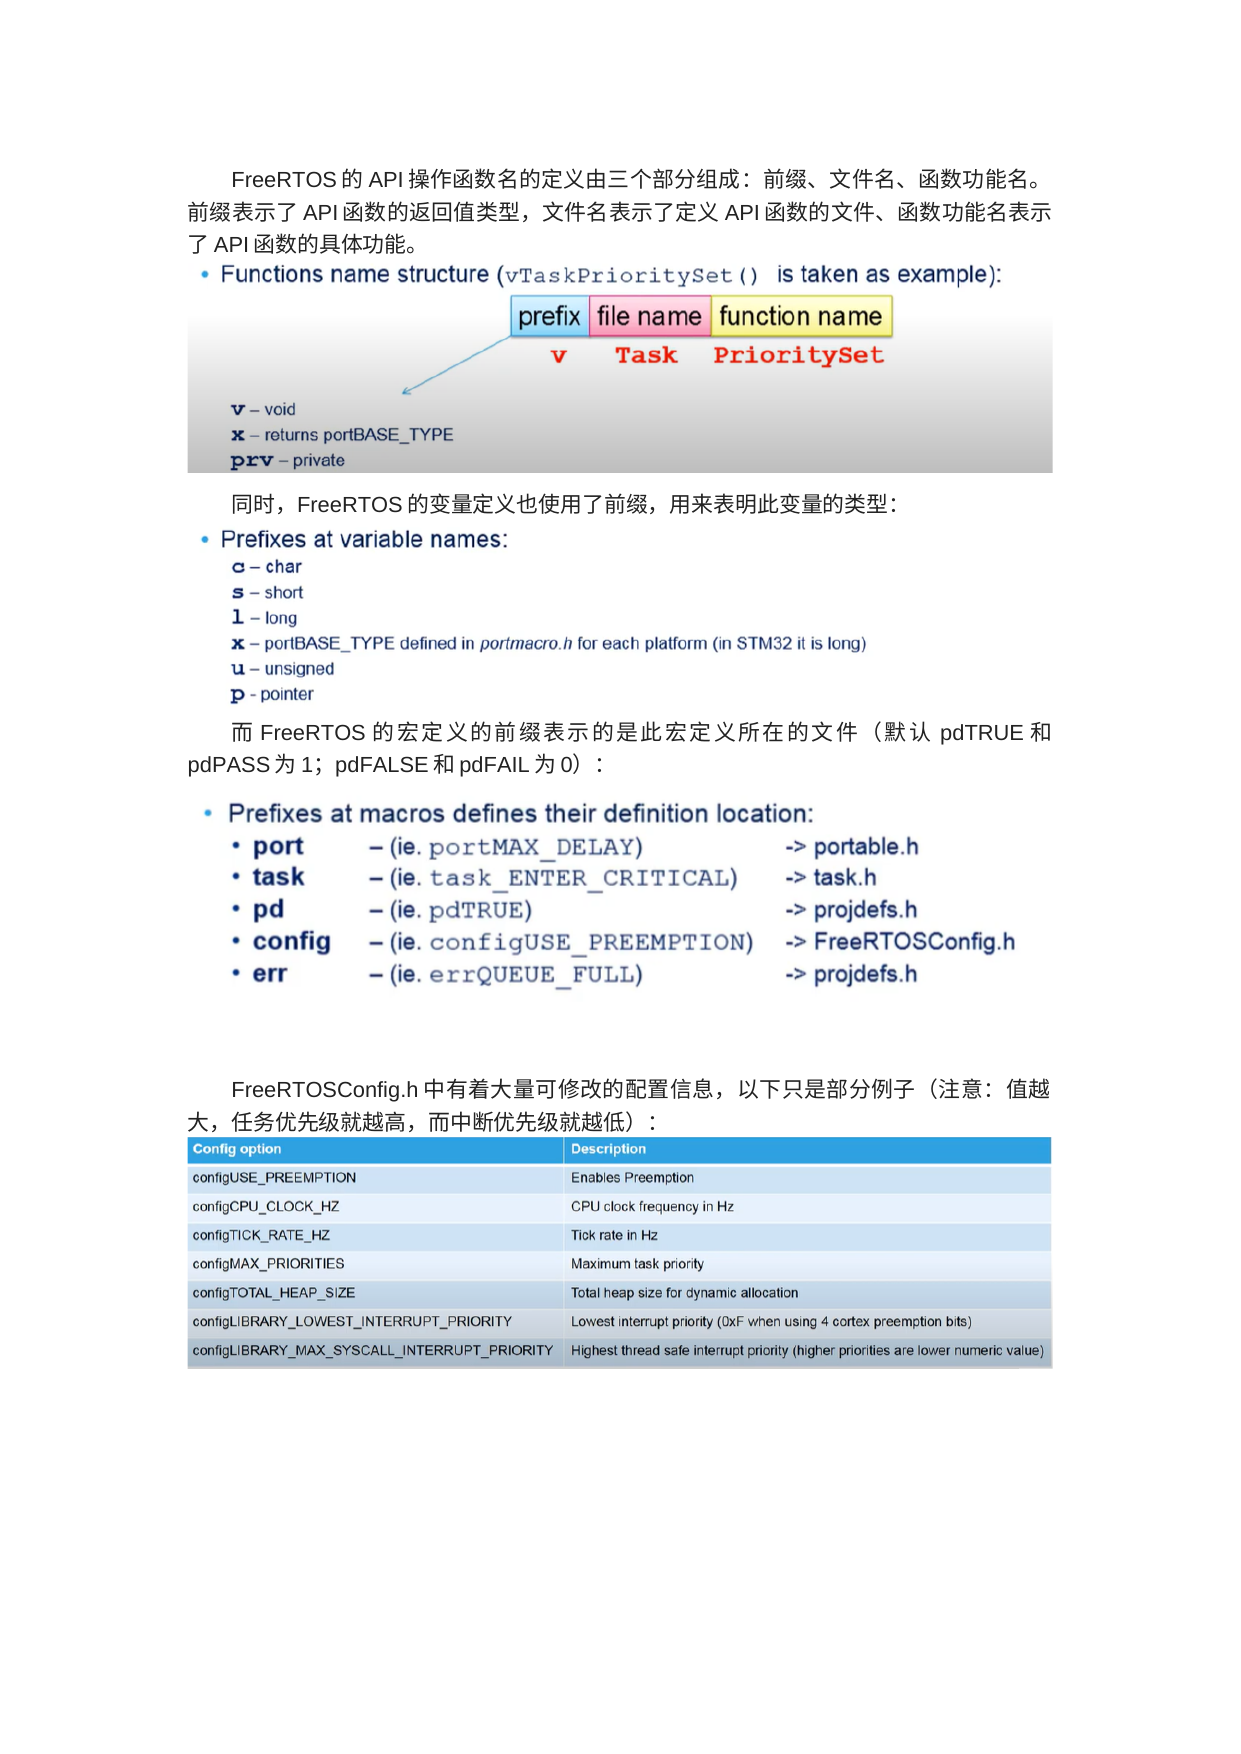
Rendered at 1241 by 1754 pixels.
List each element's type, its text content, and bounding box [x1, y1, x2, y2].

text 而FreeRTOS的宏定义的前缀表示的是此宏定义所在的文件（默认pdTRUE和pdPASS为1；pdFALSE和pdFAIL为0）： [187, 714, 1053, 779]
text 同时，FreeRTOS的变量定义也使用了前缀，用来表明此变量的类型： [187, 487, 1053, 519]
picture [187, 1137, 1053, 1369]
picture [187, 519, 1053, 710]
picture [187, 259, 1053, 473]
text FreeRTOSConfig.h中有着大量可修改的配置信息，以下只是部分例子（注意：值越大，任务优先级就越高，而中断优先级就越低）： [187, 1072, 1053, 1137]
picture [187, 779, 1053, 1003]
text FreeRTOS的API操作函数名的定义由三个部分组成：前缀、文件名、函数功能名。前缀表示了API函数的返回值类型，文件名表示了定义API函数的文件、函数功能名表示了API函数的具体功能。 [187, 162, 1053, 259]
